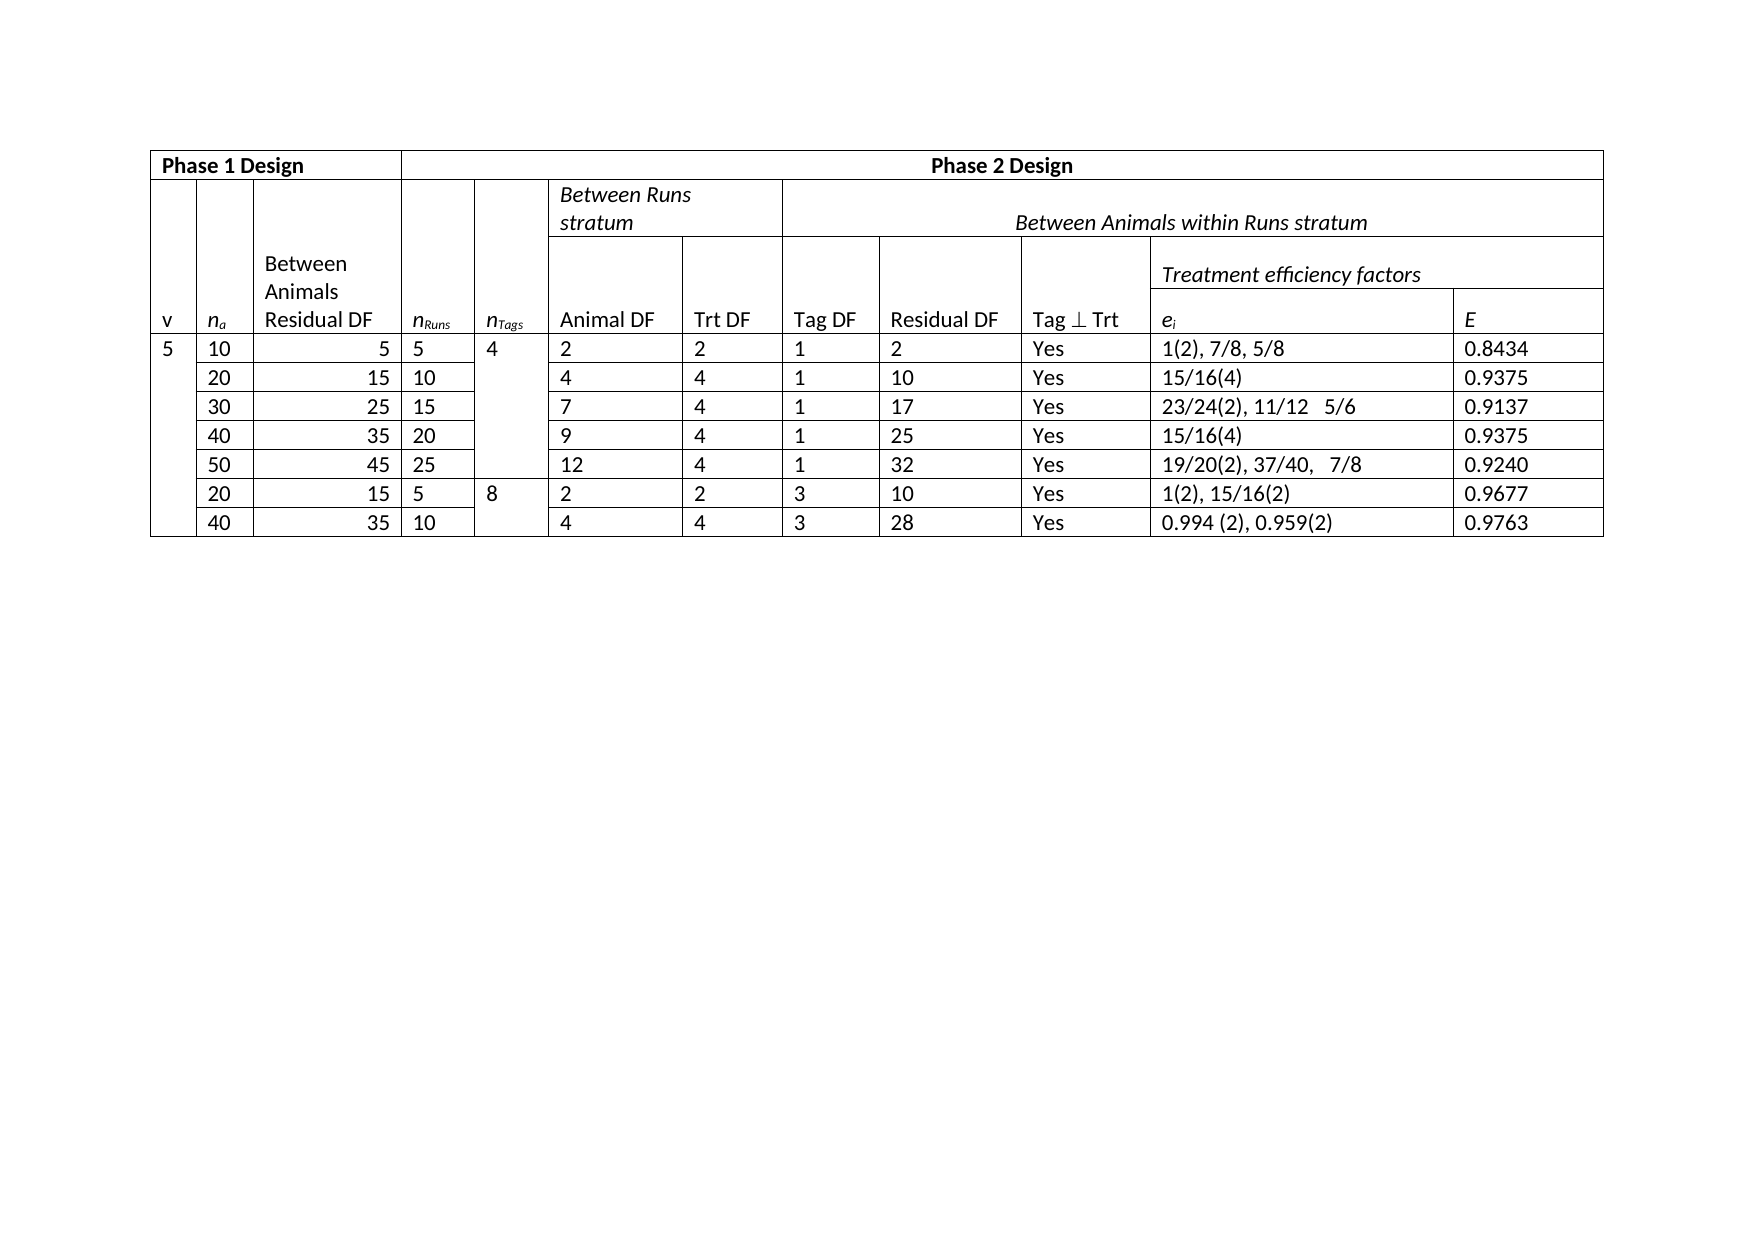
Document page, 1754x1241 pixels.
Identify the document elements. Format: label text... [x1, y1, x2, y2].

table_cell 1(2), 7/8, 5/8 [1151, 334, 1453, 362]
table_cell 32 [880, 450, 1021, 478]
table_cell 4 [549, 363, 682, 391]
table_cell Tag Trt [1022, 237, 1150, 333]
table_cell Yes [1022, 421, 1150, 449]
table_cell 0.9137 [1454, 392, 1603, 420]
table_cell 45 [254, 450, 401, 478]
table_cell v [151, 180, 196, 333]
table_cell 0.994 (2), 0.959(2) [1151, 508, 1453, 536]
table_cell 2 [549, 334, 682, 362]
table_cell 0.9677 [1454, 479, 1603, 507]
table_cell Animal DF [549, 237, 682, 333]
table_cell 2 [683, 479, 782, 507]
table_cell 15/16(4) [1151, 363, 1453, 391]
table_cell Yes [1022, 508, 1150, 536]
table_cell 3 [783, 479, 879, 507]
table_cell 19/20(2), 37/40, 7/8 [1151, 450, 1453, 478]
table_cell 10 [880, 363, 1021, 391]
table_cell 1 [783, 392, 879, 420]
table_cell 35 [254, 421, 401, 449]
table_cell Yes [1022, 479, 1150, 507]
table_cell 35 [254, 508, 401, 536]
table_cell 10 [402, 363, 474, 391]
table_cell 5 [151, 334, 196, 536]
table_cell Yes [1022, 334, 1150, 362]
table_cell 1(2), 15/16(2) [1151, 479, 1453, 507]
table_cell 2 [880, 334, 1021, 362]
table_cell 28 [880, 508, 1021, 536]
table_cell 10 [402, 508, 474, 536]
table_cell 5 [402, 479, 474, 507]
table_cell Yes [1022, 450, 1150, 478]
table_cell 4 [475, 334, 548, 478]
table_cell 9 [549, 421, 682, 449]
table_cell 1 [783, 334, 879, 362]
table_cell Between Runs stratum [549, 180, 782, 236]
table_cell 23/24(2), 11/12 5/6 [1151, 392, 1453, 420]
table_cell 0.9240 [1454, 450, 1603, 478]
table_cell 15 [254, 479, 401, 507]
table_cell Yes [1022, 392, 1150, 420]
table_cell 4 [683, 363, 782, 391]
table_cell 4 [683, 508, 782, 536]
table_cell 4 [683, 450, 782, 478]
table_cell 12 [549, 450, 682, 478]
table_cell 30 [197, 392, 253, 420]
table_cell 15 [402, 392, 474, 420]
table_cell 2 [549, 479, 682, 507]
table_cell 1 [783, 450, 879, 478]
table_cell 1 [783, 363, 879, 391]
table_header Phase 1 Design [151, 151, 401, 179]
table_cell 20 [197, 363, 253, 391]
table_cell 40 [197, 508, 253, 536]
table_cell nTags [475, 180, 548, 333]
table_cell 5 [254, 334, 401, 362]
table_cell Between Animals within Runs stratum [783, 180, 1603, 236]
table_cell 20 [402, 421, 474, 449]
table_cell 10 [880, 479, 1021, 507]
table_cell 0.8434 [1454, 334, 1603, 362]
table_cell E [1454, 289, 1603, 333]
table_cell Trt DF [683, 237, 782, 333]
table_cell 0.9763 [1454, 508, 1603, 536]
table_cell 17 [880, 392, 1021, 420]
table_cell 25 [402, 450, 474, 478]
table_cell 4 [683, 421, 782, 449]
table_cell Residual DF [880, 237, 1021, 333]
table_cell Tag DF [783, 237, 879, 333]
table_cell ei [1151, 289, 1453, 333]
table_cell nRuns [402, 180, 474, 333]
table_cell 4 [683, 392, 782, 420]
table_cell 5 [402, 334, 474, 362]
table_cell 15/16(4) [1151, 421, 1453, 449]
table_cell 15 [254, 363, 401, 391]
table_cell 3 [783, 508, 879, 536]
table_cell Between Animals Residual DF [254, 180, 401, 333]
table_header Phase 2 Design [402, 151, 1603, 179]
table_cell 25 [880, 421, 1021, 449]
table_cell 40 [197, 421, 253, 449]
table_cell 1 [783, 421, 879, 449]
table_cell 7 [549, 392, 682, 420]
table_cell 2 [683, 334, 782, 362]
table_cell 4 [549, 508, 682, 536]
table_cell Treatment efficiency factors [1151, 237, 1603, 288]
table_cell 10 [197, 334, 253, 362]
table_cell na [197, 180, 253, 333]
table_cell 0.9375 [1454, 421, 1603, 449]
table_cell 0.9375 [1454, 363, 1603, 391]
table_cell 50 [197, 450, 253, 478]
table_cell Yes [1022, 363, 1150, 391]
table_cell 25 [254, 392, 401, 420]
table_cell 8 [475, 479, 548, 536]
table_cell 20 [197, 479, 253, 507]
